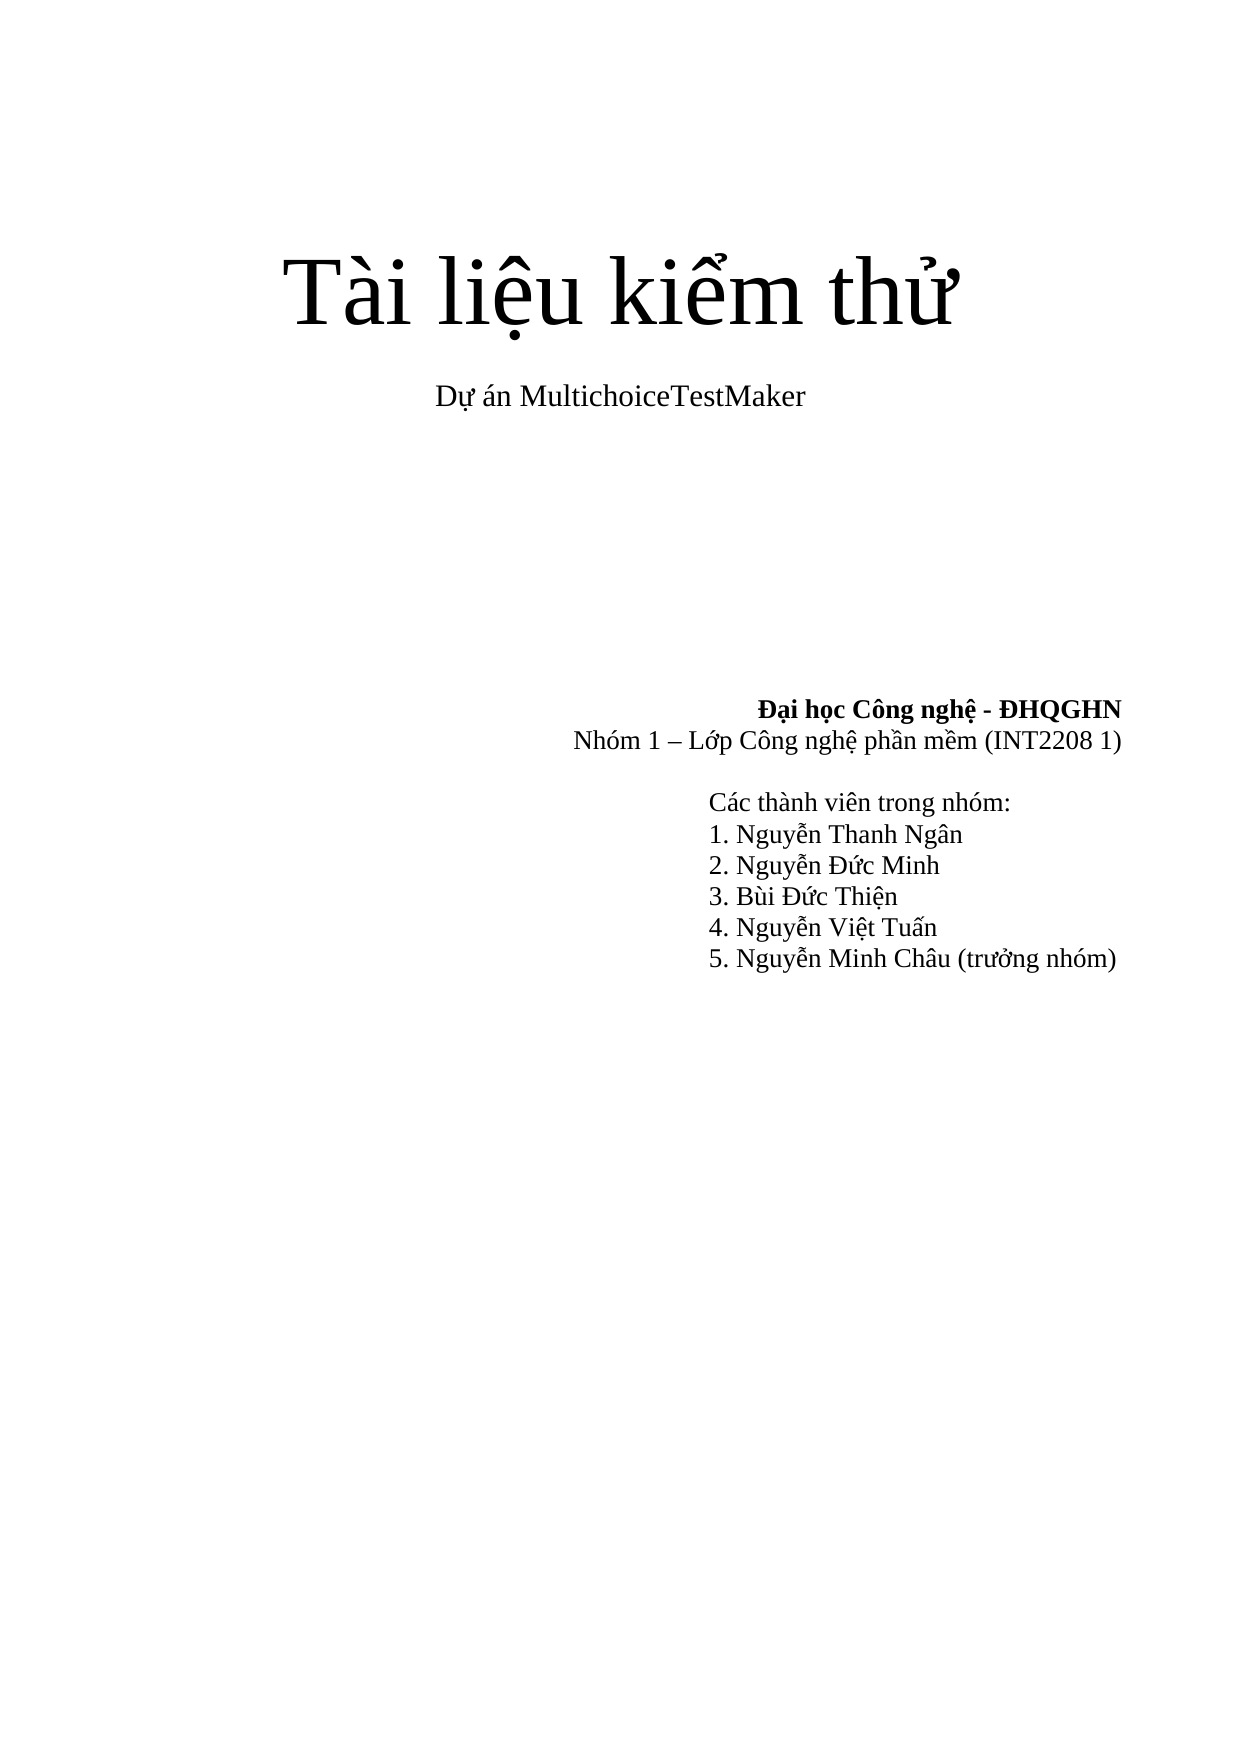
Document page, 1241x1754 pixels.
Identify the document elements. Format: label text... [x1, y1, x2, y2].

text Tài liệu kiểm thử [118, 233, 1122, 346]
text 5. Nguyễn Minh Châu (trưởng nhóm) [709, 942, 1122, 973]
text Nhóm 1 – Lớp Công nghệ phần mềm (INT2208 1) [118, 724, 1122, 755]
text 1. Nguyễn Thanh Ngân [709, 818, 1122, 849]
text Dự án MultichoiceTestMaker [118, 377, 1122, 413]
text Đại học Công nghệ - ĐHQGHN [118, 693, 1122, 724]
text 2. Nguyễn Đức Minh [709, 849, 1122, 880]
text 3. Bùi Đức Thiện [709, 880, 1122, 911]
text 4. Nguyễn Việt Tuấn [709, 911, 1122, 942]
text Các thành viên trong nhóm: [709, 787, 1122, 818]
